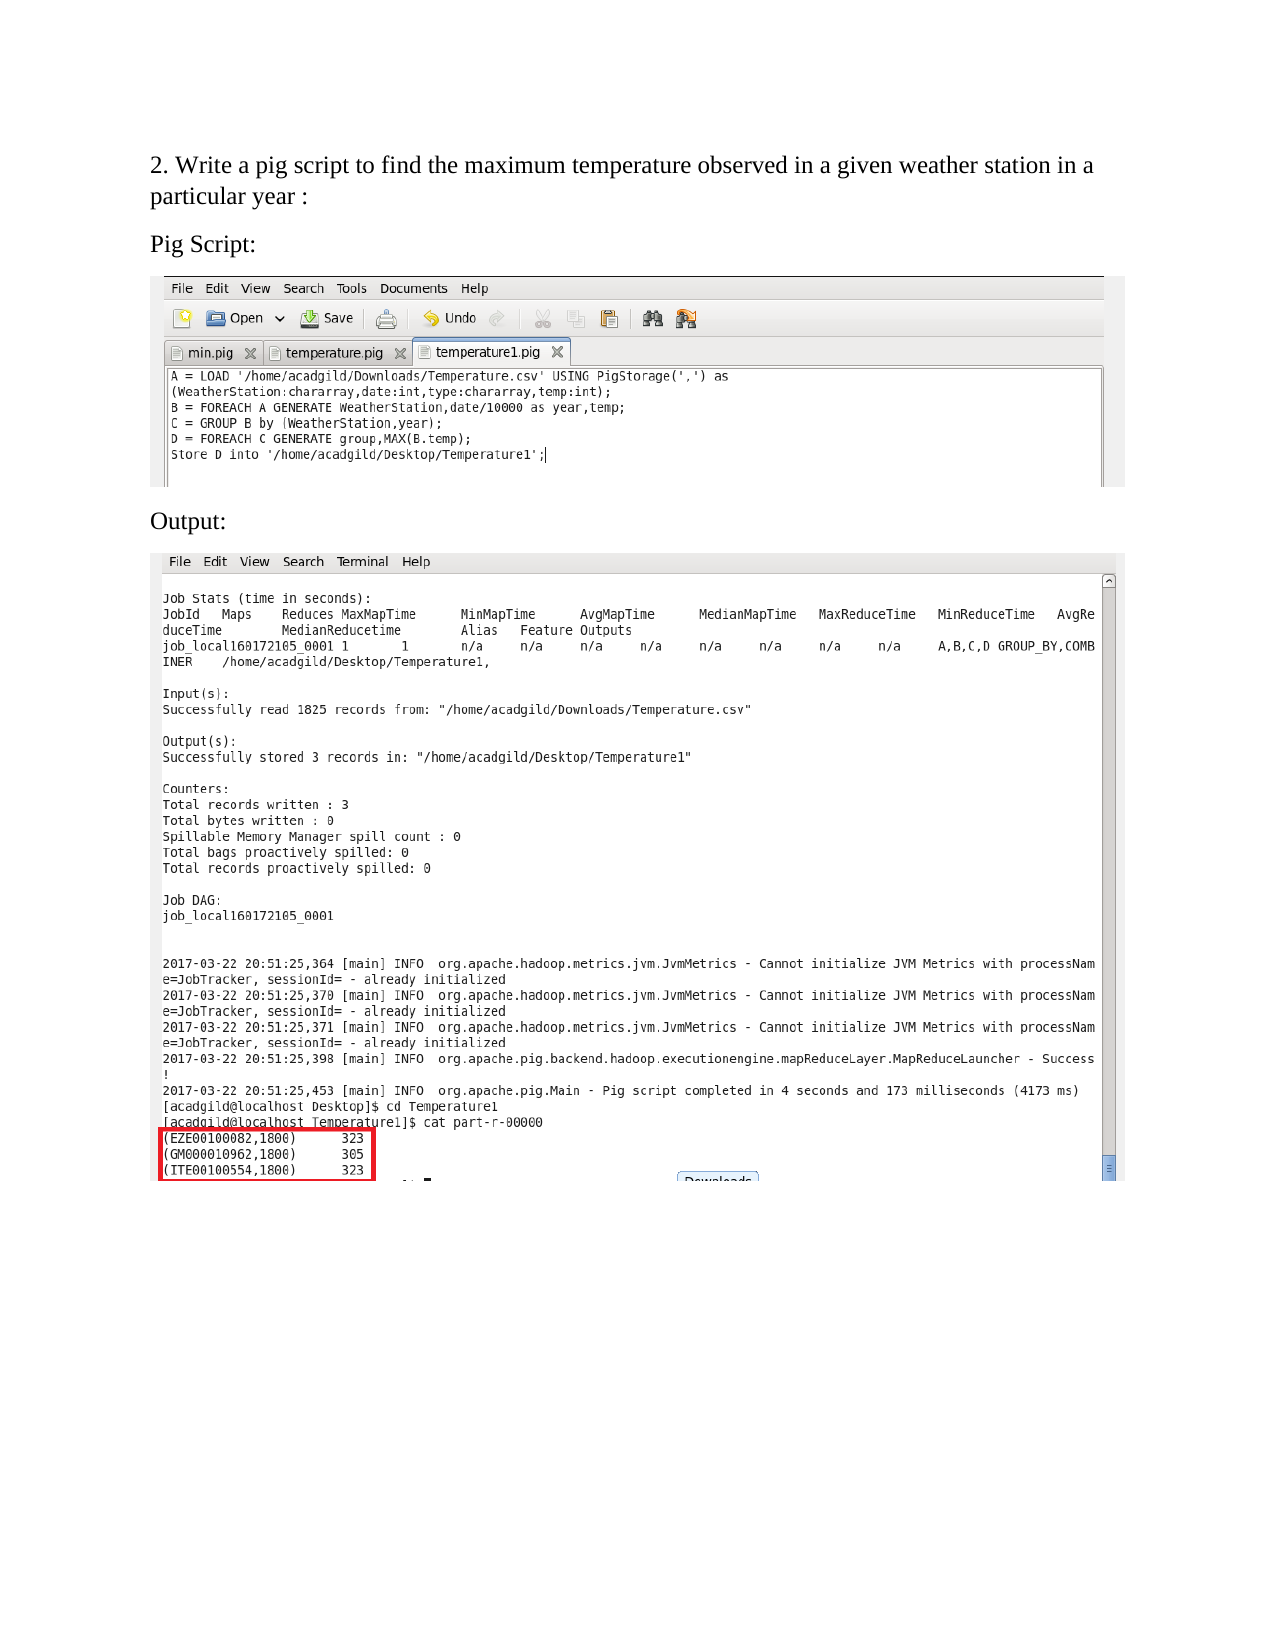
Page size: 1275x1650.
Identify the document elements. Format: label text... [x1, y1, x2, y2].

text Output: [150, 506, 1125, 534]
text 2. Write a pig script to find the maximum temperature observed in a given weather station in a particular year : [150, 150, 1125, 210]
picture [150, 276, 1125, 487]
picture [150, 553, 1125, 1181]
text Pig Script: [150, 229, 1125, 257]
